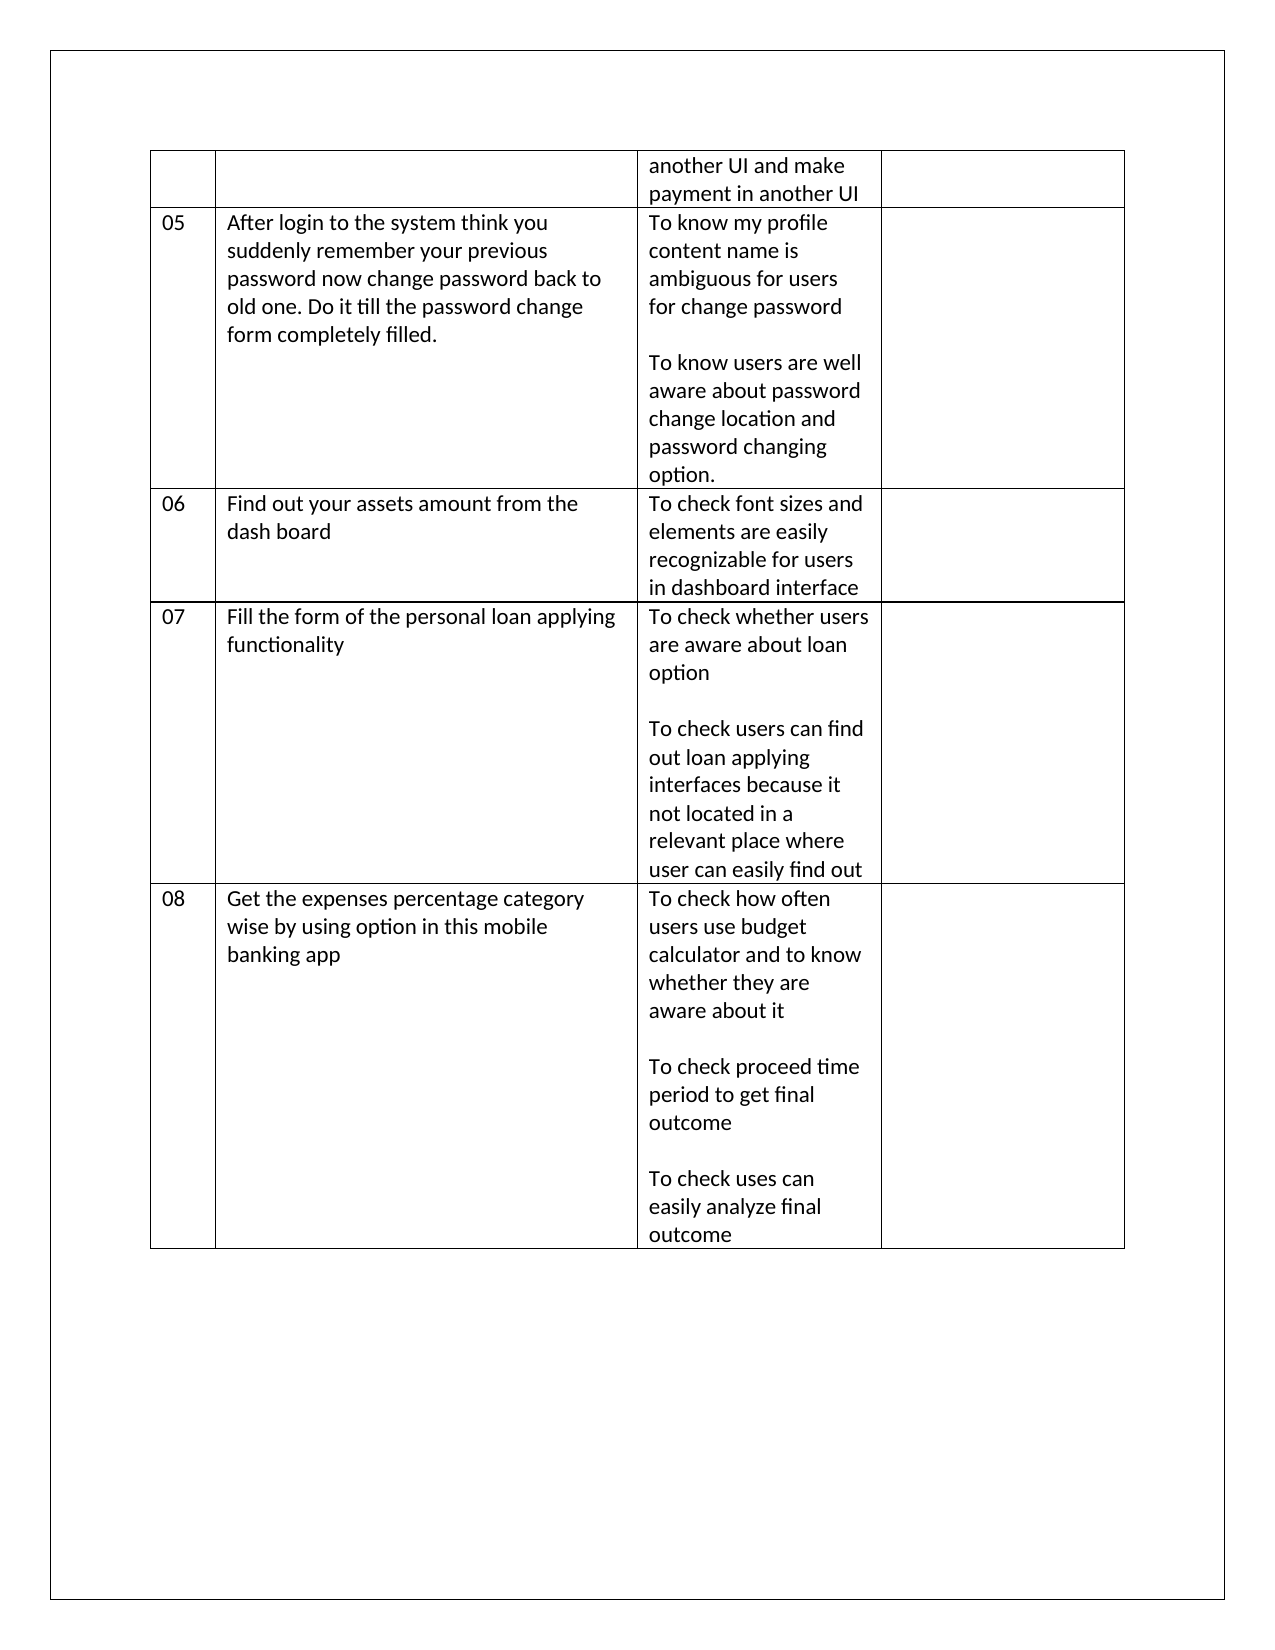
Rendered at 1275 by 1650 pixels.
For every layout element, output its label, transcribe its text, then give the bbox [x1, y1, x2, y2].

table_cell 08 [151, 884, 215, 1248]
table_cell Get the expenses percentage category wise by using option in this mobile banking app [216, 884, 637, 1248]
table_cell [882, 151, 1124, 207]
table_cell [882, 884, 1124, 1248]
table_cell To check font sizes and elements are easily recognizable for users in dashboard interface [638, 489, 881, 601]
table_cell [882, 208, 1124, 488]
table_cell 05 [151, 208, 215, 488]
table_cell Find out your assets amount from the dash board [216, 489, 637, 601]
table_cell After login to the system think you suddenly remember your previous password now change password back to old one. Do it till the password change form completely filled. [216, 208, 637, 488]
table_cell [882, 489, 1124, 601]
table_cell To check whether users are aware about loan option To check users can find out loan applying interfaces because it not located in a relevant place where user can easily find out [638, 603, 881, 883]
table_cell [216, 151, 637, 207]
table_cell Fill the form of the personal loan applying functionality [216, 603, 637, 883]
table_cell [882, 603, 1124, 883]
table_cell 07 [151, 603, 215, 883]
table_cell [638, 151, 881, 207]
table_cell 04 [151, 151, 215, 207]
table_cell To know my profile content name is ambiguous for users for change password To know users are well aware about password change location and password changing option. [638, 208, 881, 488]
table_cell To check how often users use budget calculator and to know whether they are aware about it To check proceed time period to get final outcome To check uses can easily analyze final outcome [638, 884, 881, 1248]
table_cell 06 [151, 489, 215, 601]
